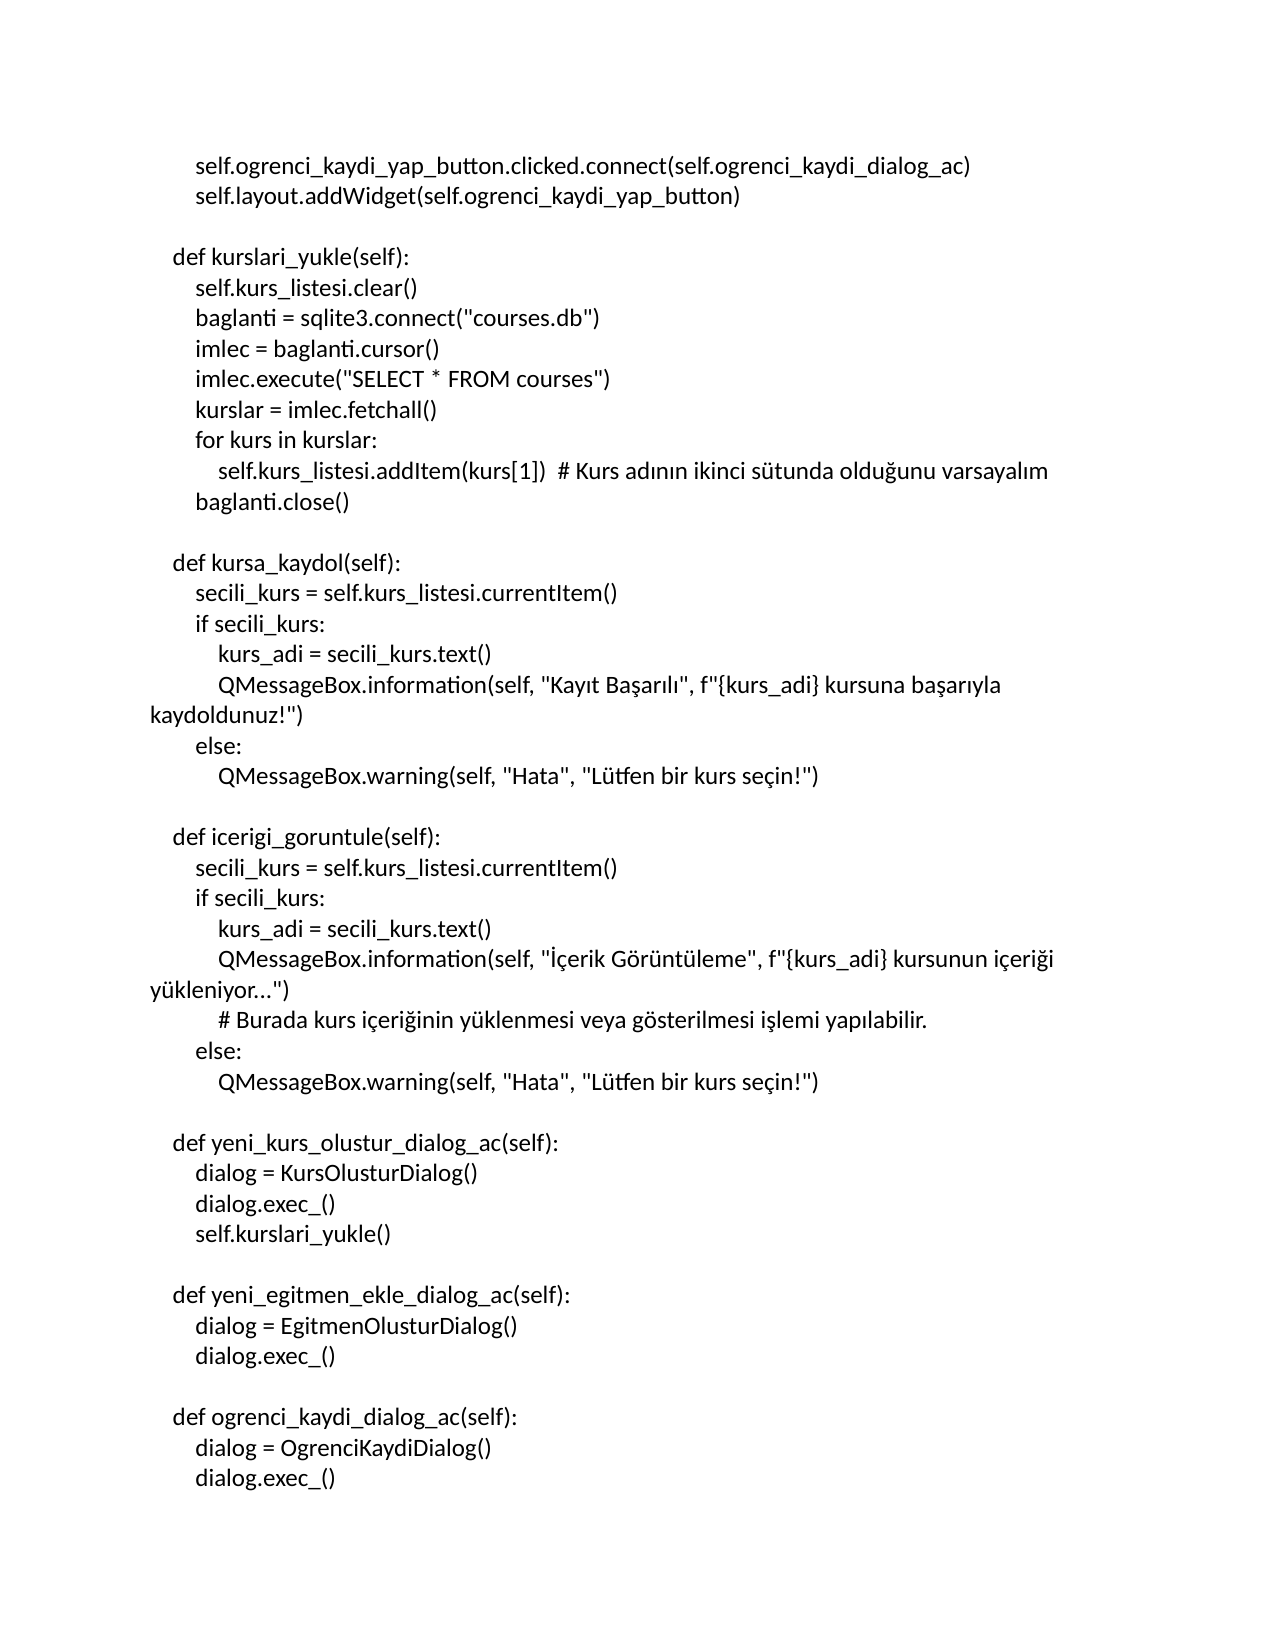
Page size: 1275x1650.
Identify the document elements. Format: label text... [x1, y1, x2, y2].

text QMessageBox.warning(self, "Hata", "Lütfen bir kurs seçin!") [150, 760, 1125, 791]
text baglanti.close() [150, 486, 1125, 516]
text imlec.execute("SELECT * FROM courses") [150, 364, 1125, 394]
text else: [150, 1035, 1125, 1066]
text dialog = KursOlusturDialog() [150, 1157, 1125, 1188]
text # Burada kurs içeriğinin yüklenmesi veya gösterilmesi işlemi yapılabilir. [150, 1004, 1125, 1035]
text imlec = baglanti.cursor() [150, 333, 1125, 364]
text dialog = EgitmenOlusturDialog() [150, 1310, 1125, 1340]
text QMessageBox.information(self, "Kayıt Başarılı", f"{kurs_adi} kursuna başarıyla kaydoldunuz!") [150, 669, 1125, 730]
text def kursa_kaydol(self): [150, 547, 1125, 577]
text if secili_kurs: [150, 608, 1125, 638]
text QMessageBox.warning(self, "Hata", "Lütfen bir kurs seçin!") [150, 1066, 1125, 1096]
text baglanti = sqlite3.connect("courses.db") [150, 303, 1125, 333]
text secili_kurs = self.kurs_listesi.currentItem() [150, 852, 1125, 882]
text if secili_kurs: [150, 882, 1125, 913]
text self.layout.addWidget(self.ogrenci_kaydi_yap_button) [150, 181, 1125, 211]
text def yeni_kurs_olustur_dialog_ac(self): [150, 1127, 1125, 1157]
text self.kurs_listesi.clear() [150, 272, 1125, 303]
text else: [150, 730, 1125, 760]
text dialog.exec_() [150, 1340, 1125, 1371]
text self.ogrenci_kaydi_yap_button.clicked.connect(self.ogrenci_kaydi_dialog_ac) [150, 150, 1125, 181]
text QMessageBox.information(self, "İçerik Görüntüleme", f"{kurs_adi} kursunun içeriği yükleniyor...") [150, 943, 1125, 1004]
text kurslar = imlec.fetchall() [150, 394, 1125, 425]
text self.kurslari_yukle() [150, 1218, 1125, 1249]
text for kurs in kurslar: [150, 425, 1125, 455]
text kurs_adi = secili_kurs.text() [150, 638, 1125, 669]
text self.kurs_listesi.addItem(kurs[1]) # Kurs adının ikinci sütunda olduğunu varsayalım [150, 455, 1125, 486]
text def ogrenci_kaydi_dialog_ac(self): [150, 1401, 1125, 1432]
text dialog = OgrenciKaydiDialog() [150, 1432, 1125, 1462]
text secili_kurs = self.kurs_listesi.currentItem() [150, 577, 1125, 608]
text def kurslari_yukle(self): [150, 242, 1125, 272]
text dialog.exec_() [150, 1188, 1125, 1218]
text def icerigi_goruntule(self): [150, 821, 1125, 852]
text kurs_adi = secili_kurs.text() [150, 913, 1125, 943]
text def yeni_egitmen_ekle_dialog_ac(self): [150, 1279, 1125, 1310]
text dialog.exec_() [150, 1462, 1125, 1493]
